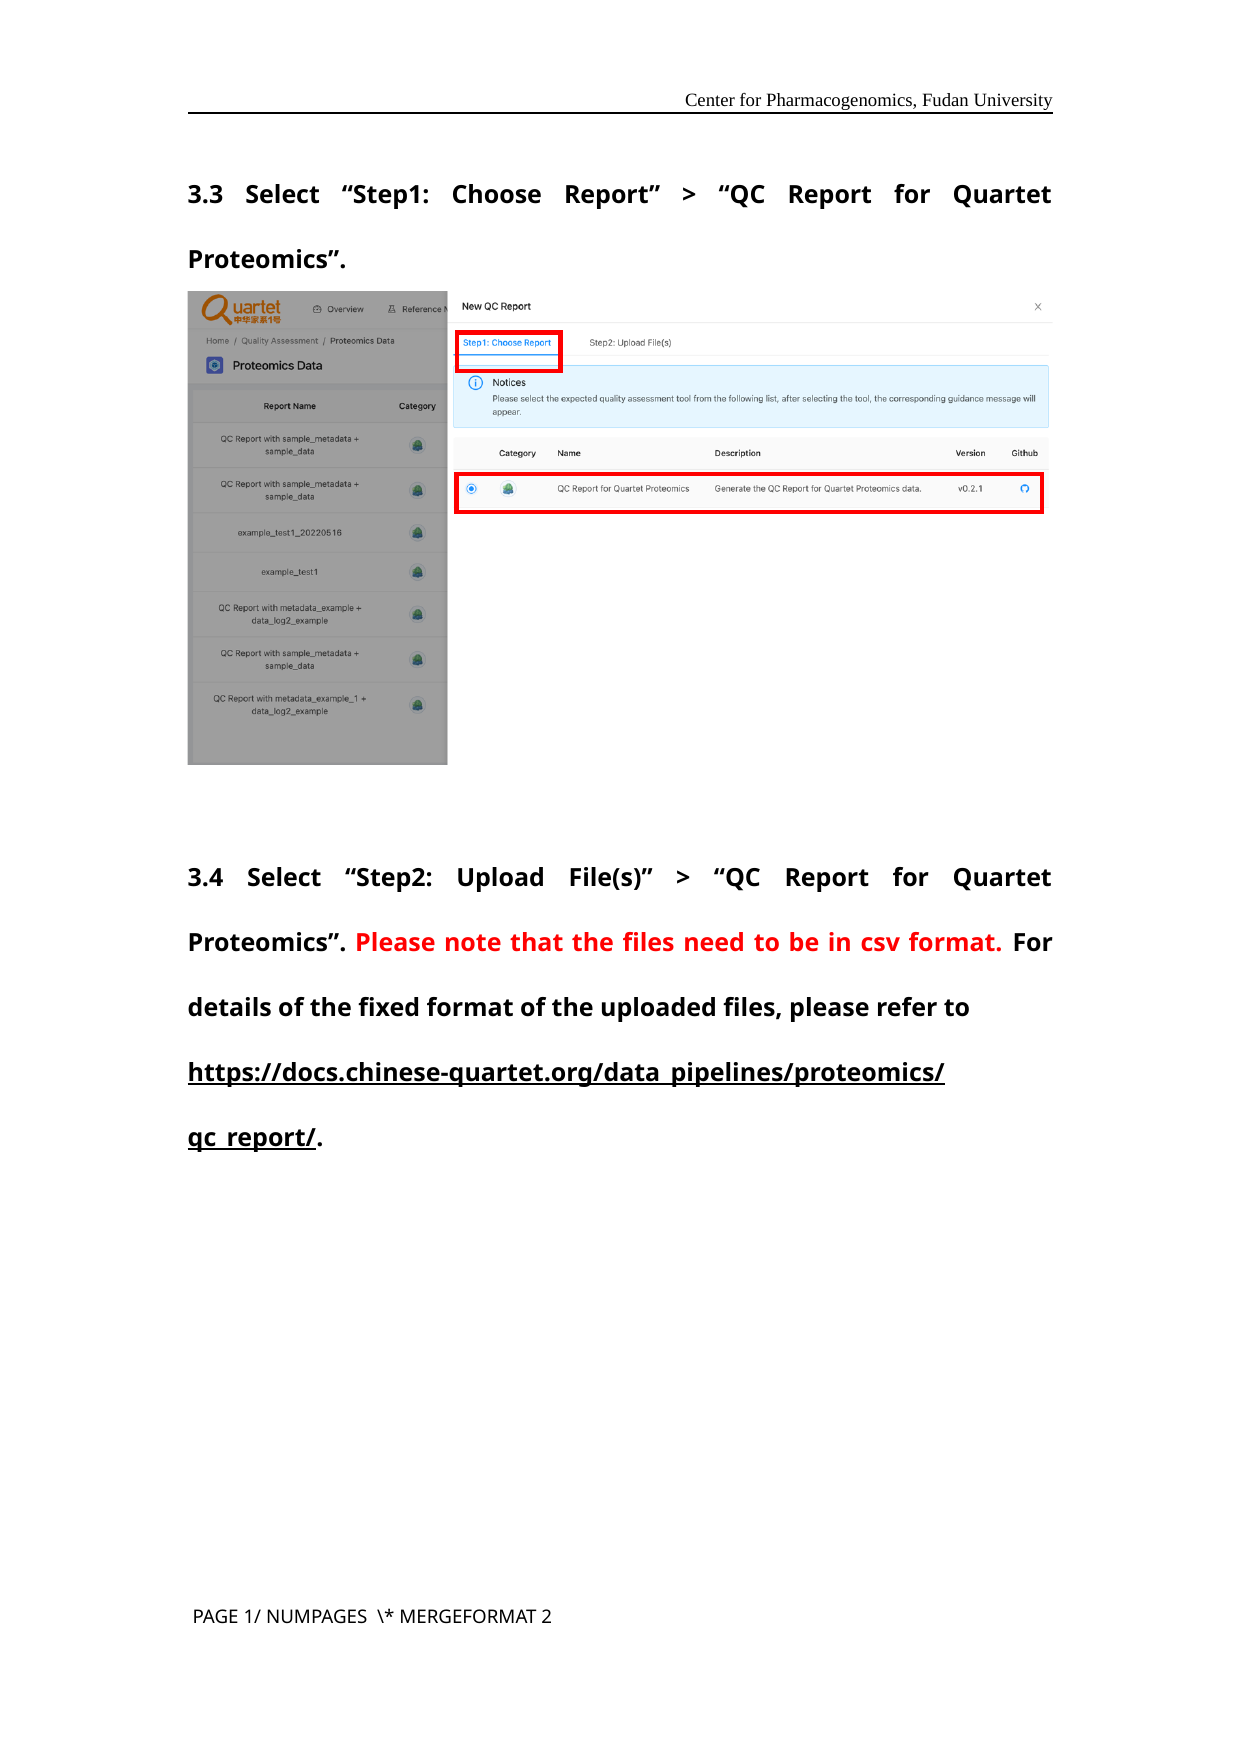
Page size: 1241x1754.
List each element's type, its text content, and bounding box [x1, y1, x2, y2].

subtitle 3.3 Select “Step1: Choose Report” > “QC Report for Quartet Proteomics”. [187, 162, 1053, 291]
subtitle https://docs.chinese-quartet.org/data_pipelines/proteomics/qc_report/. [187, 1039, 1053, 1169]
subtitle 3.4 Select “Step2: Upload File(s)” > “QC Report for Quartet Proteomics”. Please note that the files need to be in csv format. For details of the fixed format of the uploaded files, please refer to [187, 844, 1053, 1039]
picture [187, 291, 1053, 765]
